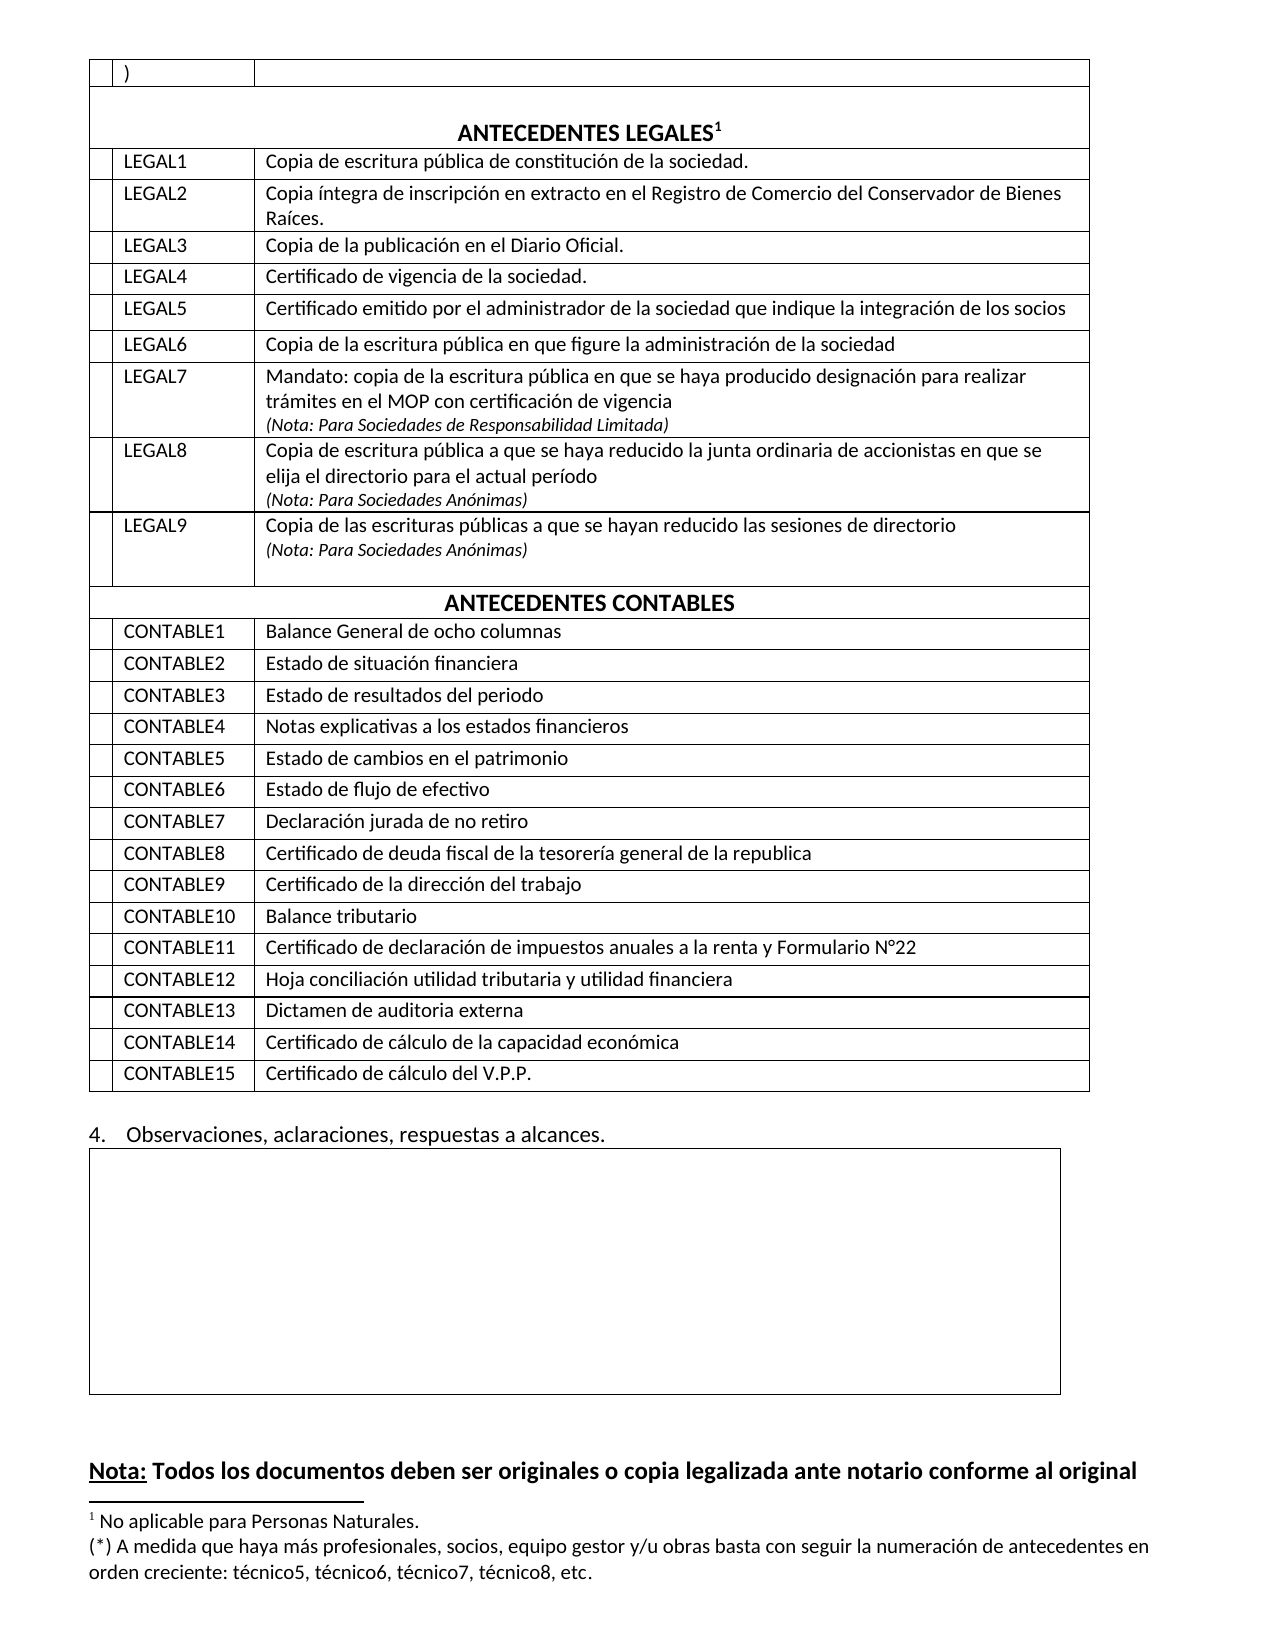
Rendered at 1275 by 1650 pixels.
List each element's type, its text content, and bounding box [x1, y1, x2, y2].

table_cell [90, 682, 112, 712]
table_cell [90, 619, 112, 649]
table_cell LEGAL5 [113, 295, 254, 330]
table_cell [90, 513, 112, 586]
table_cell [90, 149, 112, 179]
table_cell Certificado de cálculo del V.P.P. [255, 1061, 1089, 1091]
table_cell [90, 60, 112, 86]
table_cell [90, 934, 112, 965]
table_cell CONTABLE6 [113, 777, 254, 807]
table_cell [90, 871, 112, 902]
table_cell LEGAL6 [113, 331, 254, 362]
table_cell CONTABLE11 [113, 934, 254, 965]
table_cell CONTABLE7 [113, 808, 254, 839]
table_cell [90, 363, 112, 437]
table_cell [90, 808, 112, 839]
table_cell LEGAL7 [113, 363, 254, 437]
table_cell Certificado de la dirección del trabajo [255, 871, 1089, 902]
table_header [90, 1149, 1060, 1393]
table_cell Certificado de deuda fiscal de la tesorería general de la republica [255, 840, 1089, 870]
table_cell LEGAL2 [113, 180, 254, 231]
table_cell Certificado de vigencia de la sociedad. [255, 264, 1089, 294]
table_cell LEGAL1 [113, 149, 254, 179]
table_cell Estado de resultados del periodo [255, 682, 1089, 712]
table_cell CONTABLE2 [113, 650, 254, 681]
table_cell [90, 180, 112, 231]
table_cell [255, 60, 1089, 86]
table_cell Copia de la escritura pública en que figure la administración de la sociedad [255, 331, 1089, 362]
table_cell LEGAL4 [113, 264, 254, 294]
table_cell Certificado emitido por el administrador de la sociedad que indique la integración de los socios [255, 295, 1089, 330]
table_cell Declaración jurada de no retiro [255, 808, 1089, 839]
table_cell [90, 1029, 112, 1059]
table_cell Estado de situación financiera [255, 650, 1089, 681]
table_cell Certificado de declaración de impuestos anuales a la renta y Formulario N°22 [255, 934, 1089, 965]
table_cell [90, 438, 112, 511]
table_cell LEGAL9 [113, 513, 254, 586]
table_cell [90, 998, 112, 1028]
table_cell CONTABLE4 [113, 714, 254, 744]
table_cell [90, 777, 112, 807]
table_cell [90, 232, 112, 263]
table_cell CONTABLE1 [113, 619, 254, 649]
table_cell CONTABLE5 [113, 745, 254, 776]
table_cell [90, 331, 112, 362]
table_cell CONTABLE14 [113, 1029, 254, 1059]
table_cell Hoja conciliación utilidad tributaria y utilidad financiera [255, 966, 1089, 996]
table_cell Copia de escritura pública de constitución de la sociedad. [255, 149, 1089, 179]
table_cell LEGAL3 [113, 232, 254, 263]
table_cell [90, 1061, 112, 1091]
table_cell [90, 264, 112, 294]
list Observaciones, aclaraciones, respuestas a alcances. [89, 1120, 1186, 1148]
table_cell [90, 903, 112, 933]
table_cell ANTECEDENTES CONTABLES [90, 587, 1089, 618]
table_cell Copia de las escrituras públicas a que se hayan reducido las sesiones de directorio (Nota: Para Sociedades Anónimas) [255, 513, 1089, 586]
table_cell Dictamen de auditoria externa [255, 998, 1089, 1028]
table_cell Balance tributario [255, 903, 1089, 933]
table_cell CONTABLE15 [113, 1061, 254, 1091]
table_cell Notas explicativas a los estados financieros [255, 714, 1089, 744]
table_cell CONTABLE8 [113, 840, 254, 870]
table_cell CONTABLE9 [113, 871, 254, 902]
table_cell [90, 840, 112, 870]
table_cell TECNICOXX(*) [113, 60, 254, 86]
table_cell Estado de flujo de efectivo [255, 777, 1089, 807]
table_cell [90, 745, 112, 776]
table_cell Estado de cambios en el patrimonio [255, 745, 1089, 776]
table_cell Mandato: copia de la escritura pública en que se haya producido designación para realizar trámites en el MOP con certificación de vigencia (Nota: Para Sociedades de Responsabilidad Limitada) [255, 363, 1089, 437]
table_cell Certificado de cálculo de la capacidad económica [255, 1029, 1089, 1059]
table_cell CONTABLE3 [113, 682, 254, 712]
table_cell [90, 966, 112, 996]
table_cell Copia de escritura pública a que se haya reducido la junta ordinaria de accionistas en que se elija el directorio para el actual período (Nota: Para Sociedades Anónimas) [255, 438, 1089, 511]
table_cell Balance General de ocho columnas [255, 619, 1089, 649]
table_cell LEGAL8 [113, 438, 254, 511]
table_cell Copia íntegra de inscripción en extracto en el Registro de Comercio del Conservador de Bienes Raíces. [255, 180, 1089, 231]
table_cell CONTABLE12 [113, 966, 254, 996]
table_cell CONTABLE13 [113, 998, 254, 1028]
text Nota: Todos los documentos deben ser originales o copia legalizada ante notario conforme al original [89, 1456, 1186, 1486]
table_cell [90, 714, 112, 744]
table_cell [90, 295, 112, 330]
table_cell CONTABLE10 [113, 903, 254, 933]
table_cell [90, 650, 112, 681]
table_cell Copia de la publicación en el Diario Oficial. [255, 232, 1089, 263]
table_cell ANTECEDENTES LEGALES [90, 87, 1089, 148]
